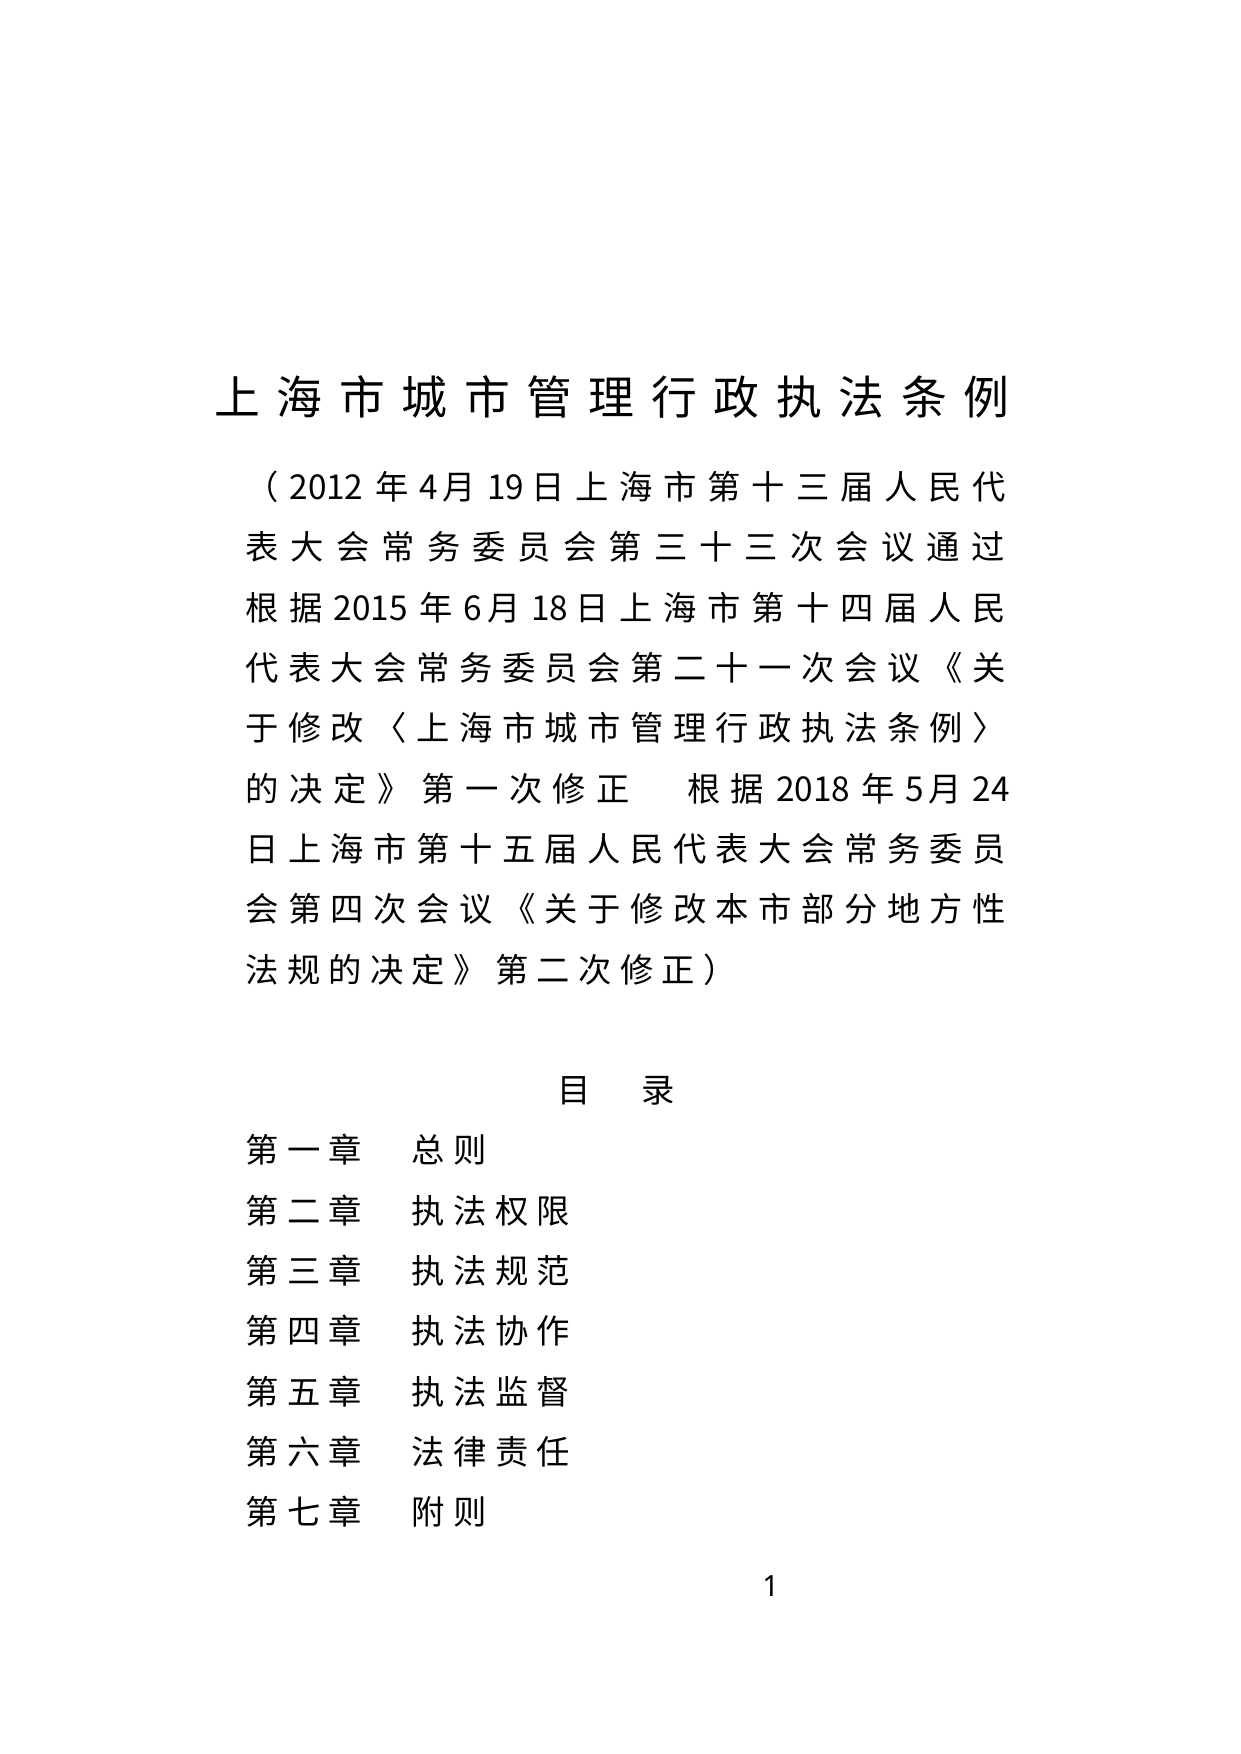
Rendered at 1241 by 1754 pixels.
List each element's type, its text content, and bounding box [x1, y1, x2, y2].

text 第六章 法律责任 [162, 1420, 1078, 1480]
text 第二章 执法权限 [162, 1178, 1078, 1239]
text 第七章 附则 [162, 1480, 1078, 1540]
text 目 录 [162, 1058, 1078, 1118]
text 上海市城市管理行政执法条例 [162, 334, 1078, 455]
text 第一章 总则 [162, 1118, 1078, 1178]
text 第四章 执法协作 [162, 1299, 1078, 1359]
text 第三章 执法规范 [162, 1239, 1078, 1299]
text 第五章 执法监督 [162, 1359, 1078, 1420]
text （2012年4月19日上海市第十三届人民代表大会常务委员会第三十三次会议通过 根据2015年6月18日上海市第十四届人民代表大会常务委员会第二十一次会议《关于修改〈上海市城市管理行政执法条例〉的决定》第一次修正 根据2018年5月24日上海市第十五届人民代表大会常务委员会第四次会议《关于修改本市部分地方性法规的决定》第二次修正） [226, 455, 1015, 998]
